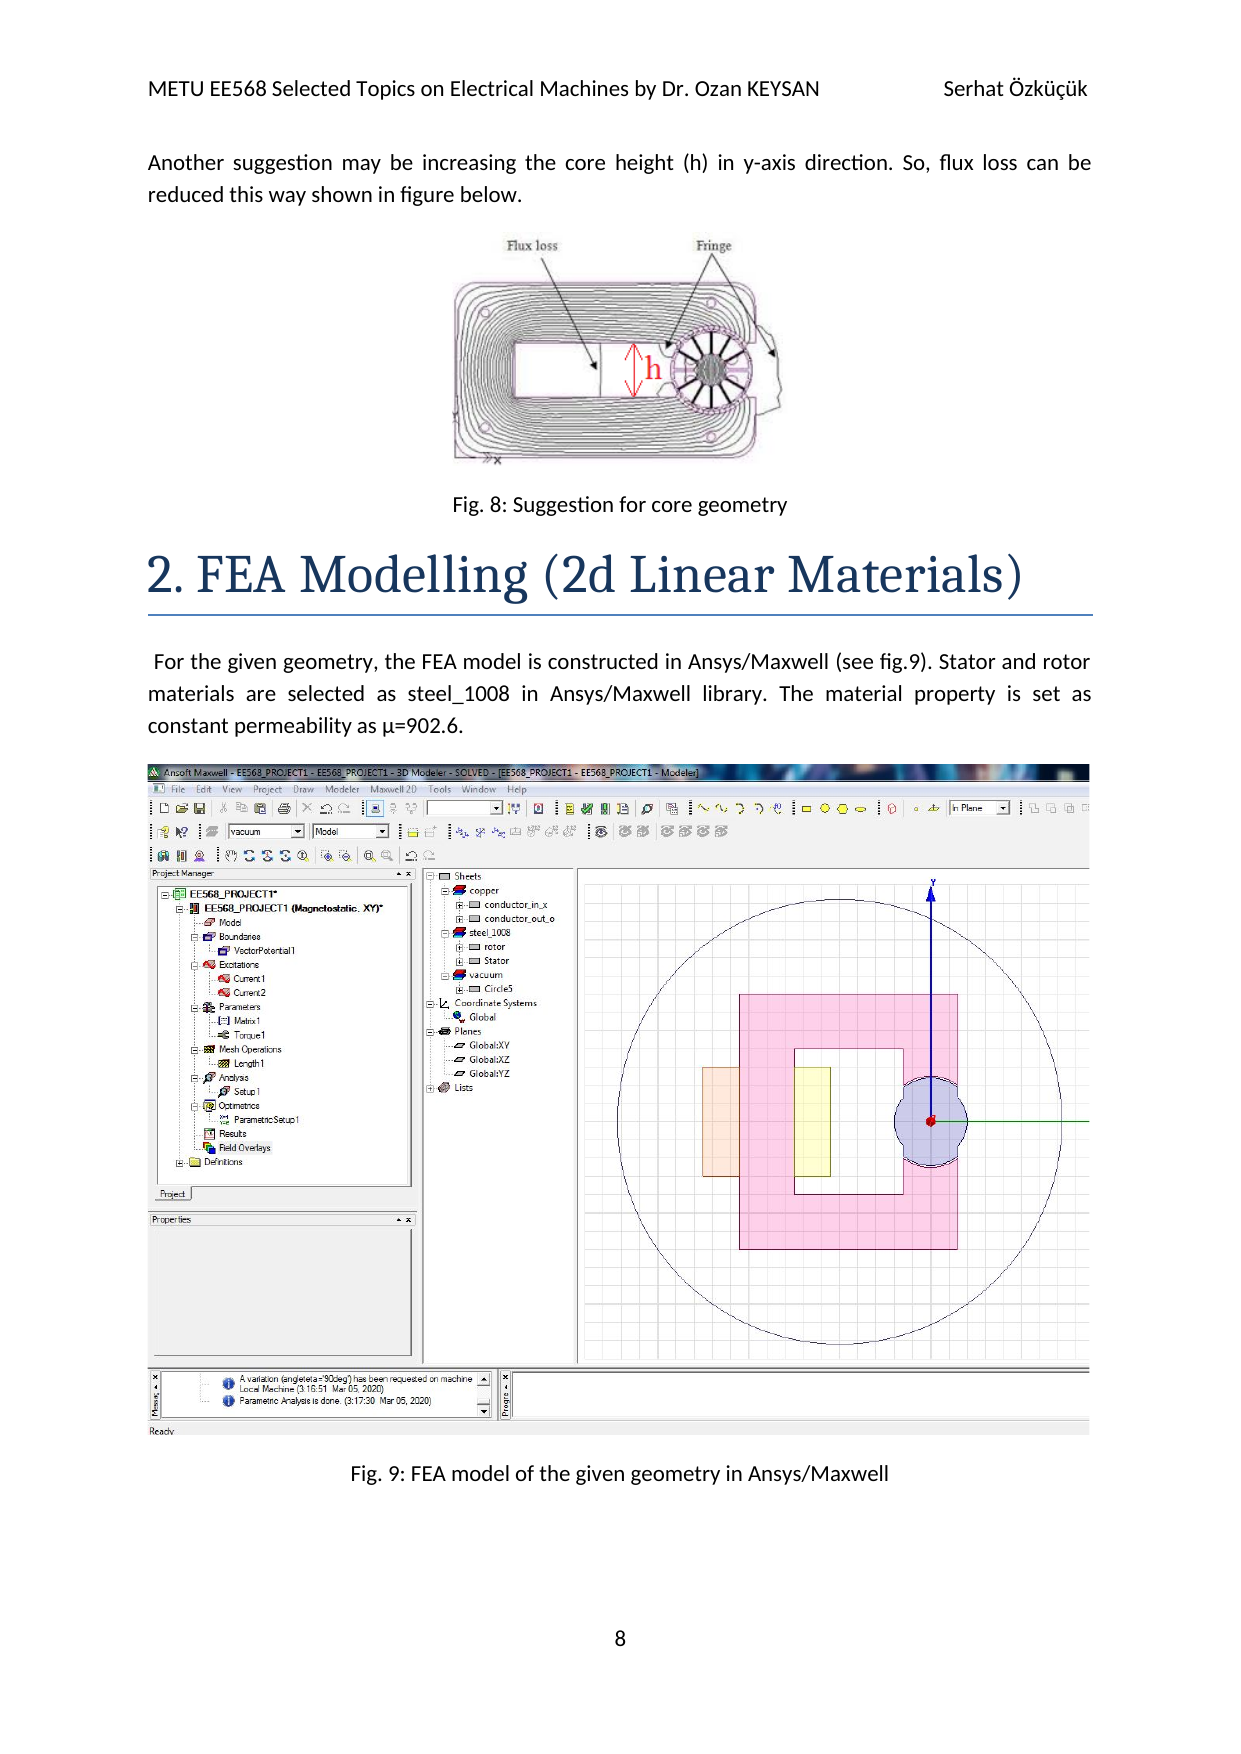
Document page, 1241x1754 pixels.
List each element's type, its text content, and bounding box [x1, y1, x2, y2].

picture [452, 232, 788, 466]
text Fig. 8: Suggestion for core geometry [148, 490, 1093, 518]
text For the given geometry, the FEA model is constructed in Ansys/Maxwell (see fig.9). Stator and rotor materials are selected as steel_1008 in Ansys/Maxwell library. The material property is set as constant permeability as µ=902.6. [148, 647, 1093, 740]
text Fig. 9: FEA model of the given geometry in Ansys/Maxwell [148, 1459, 1093, 1487]
text Another suggestion may be increasing the core height (h) in y-axis direction. So, flux loss can be reduced this way shown in figure below. [148, 148, 1093, 208]
title 2. FEA Modelling (2d Linear Materials) [148, 543, 1093, 614]
picture [147, 764, 1090, 1435]
